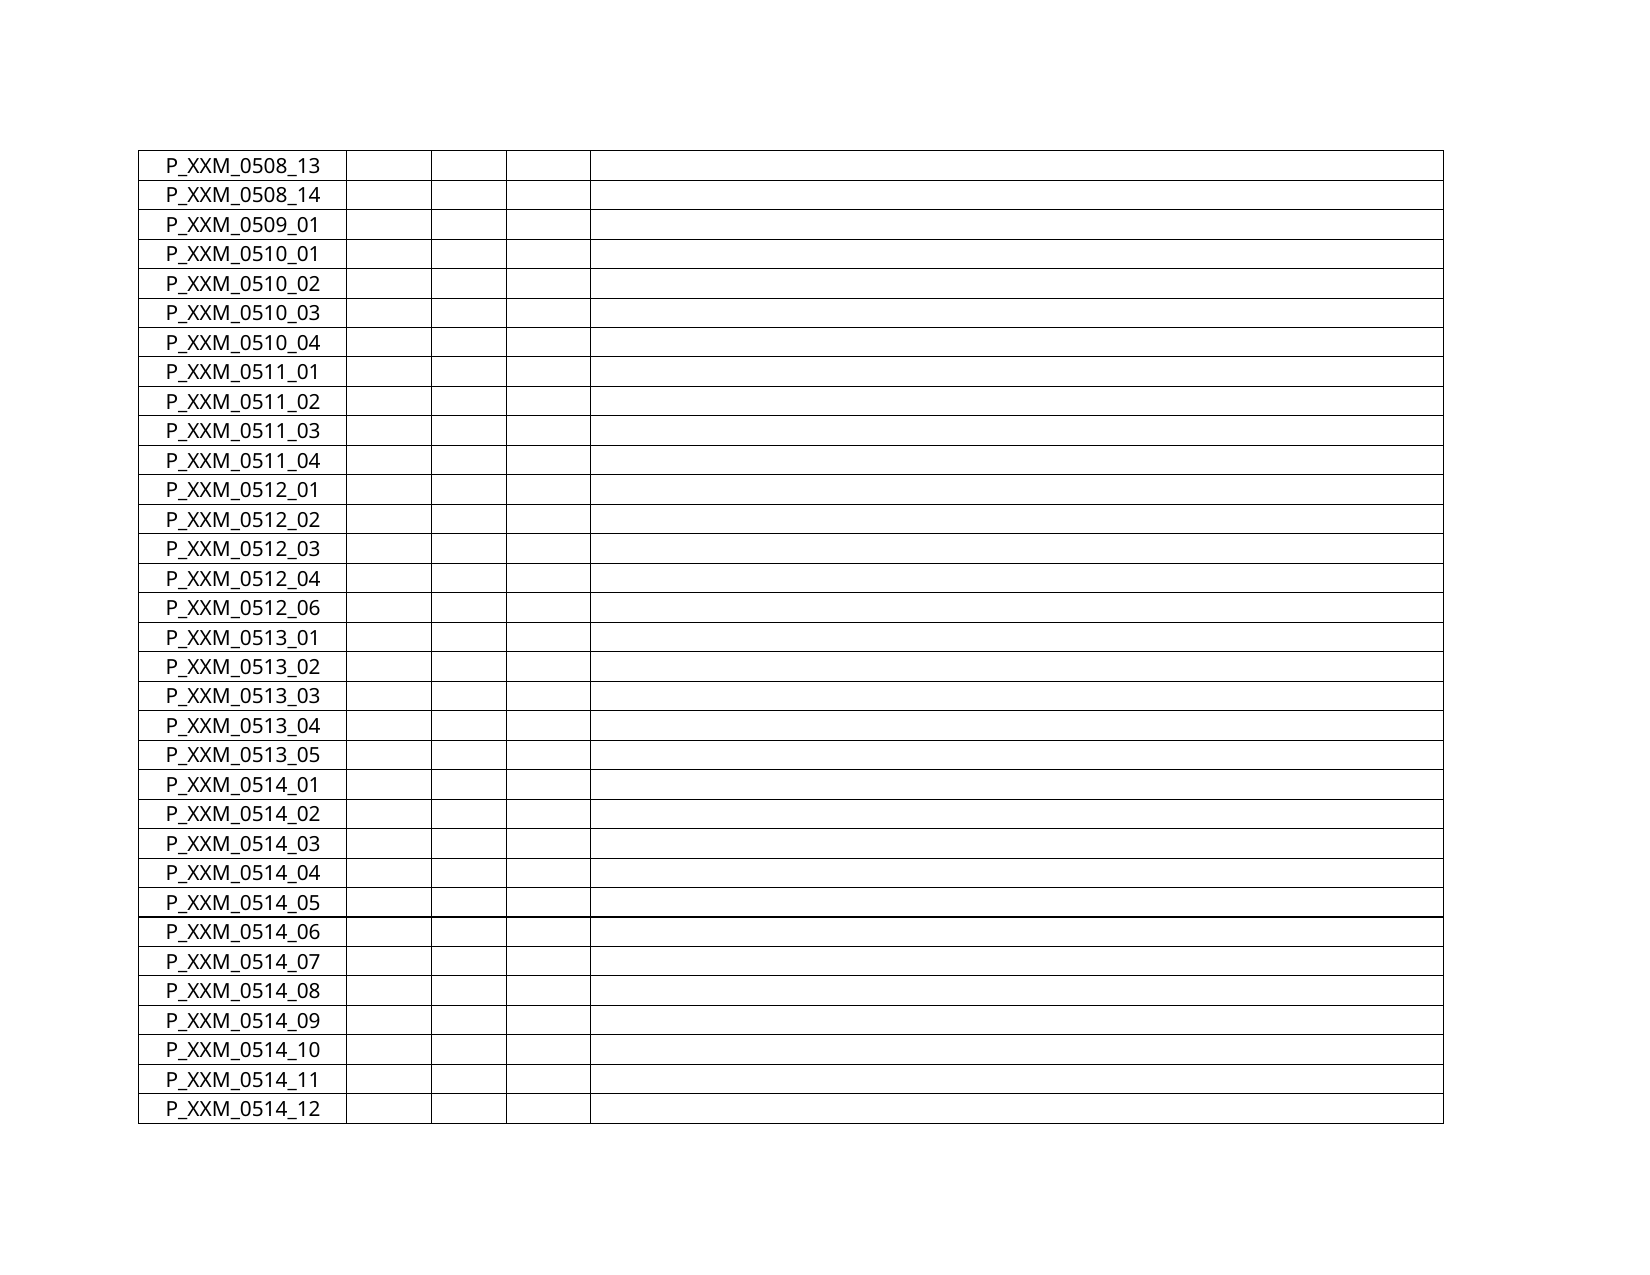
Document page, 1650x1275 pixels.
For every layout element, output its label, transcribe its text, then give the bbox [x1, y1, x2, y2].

table_cell [507, 652, 590, 681]
table_cell [347, 181, 431, 209]
table_cell [347, 1006, 431, 1034]
table_cell [347, 947, 431, 975]
table_cell [591, 387, 1443, 415]
table_cell [347, 564, 431, 592]
table_cell [432, 416, 506, 445]
table_cell [591, 1006, 1443, 1034]
table_cell [507, 1094, 590, 1123]
table_cell [347, 593, 431, 622]
table_cell [432, 1065, 506, 1093]
table_cell P_XXM_0511_04 [139, 446, 346, 474]
table_cell [432, 859, 506, 887]
table_cell [347, 711, 431, 739]
table_cell [432, 269, 506, 297]
table_cell [591, 918, 1443, 946]
table_cell [347, 299, 431, 327]
table_cell [507, 210, 590, 238]
table_cell [591, 151, 1443, 179]
table_cell P_XXM_0513_05 [139, 741, 346, 769]
table_cell [507, 800, 590, 828]
table_cell [347, 976, 431, 1005]
table_cell [591, 1094, 1443, 1123]
table_cell [591, 623, 1443, 651]
table_cell P_XXM_0514_09 [139, 1006, 346, 1034]
table_cell [432, 800, 506, 828]
table_cell P_XXM_0513_01 [139, 623, 346, 651]
table_cell P_XXM_0514_11 [139, 1065, 346, 1093]
table_cell P_XXM_0514_05 [139, 888, 346, 916]
table_cell [432, 976, 506, 1005]
table_cell P_XXM_0512_01 [139, 475, 346, 504]
table_cell P_XXM_0512_03 [139, 534, 346, 563]
table_cell [432, 210, 506, 238]
table_cell P_XXM_0512_04 [139, 564, 346, 592]
table_cell [432, 741, 506, 769]
table_cell [507, 976, 590, 1005]
table_cell [591, 564, 1443, 592]
table_cell [507, 770, 590, 798]
table_cell P_XXM_0512_06 [139, 593, 346, 622]
table_cell [591, 505, 1443, 533]
table_cell [432, 1006, 506, 1034]
table_cell [591, 181, 1443, 209]
table_cell [347, 269, 431, 297]
table_cell [507, 564, 590, 592]
table_cell [347, 741, 431, 769]
table_cell [347, 770, 431, 798]
table_cell [432, 328, 506, 356]
table_cell [591, 357, 1443, 386]
table_cell P_XXM_0510_02 [139, 269, 346, 297]
table_cell P_XXM_0512_02 [139, 505, 346, 533]
table_cell P_XXM_0511_03 [139, 416, 346, 445]
table_cell [591, 299, 1443, 327]
table_cell [432, 505, 506, 533]
table_cell [507, 1065, 590, 1093]
table_cell [591, 475, 1443, 504]
table_cell [507, 446, 590, 474]
table_cell [591, 210, 1443, 238]
table_cell [591, 947, 1443, 975]
table_cell [507, 593, 590, 622]
table_cell P_XXM_0510_01 [139, 240, 346, 268]
table_cell [432, 181, 506, 209]
table_cell [507, 1006, 590, 1034]
table_cell [432, 1094, 506, 1123]
table_cell [432, 770, 506, 798]
table_cell [347, 623, 431, 651]
table_cell [507, 475, 590, 504]
table_cell P_XXM_0513_03 [139, 682, 346, 710]
table_cell [347, 357, 431, 386]
table_cell [591, 446, 1443, 474]
table_cell [347, 505, 431, 533]
table_cell [432, 299, 506, 327]
table_cell P_XXM_0510_03 [139, 299, 346, 327]
table_cell [507, 859, 590, 887]
table_cell [507, 269, 590, 297]
table_cell [591, 741, 1443, 769]
table_cell [507, 387, 590, 415]
table_cell [507, 357, 590, 386]
table_cell [432, 829, 506, 857]
table_cell [591, 829, 1443, 857]
table_cell P_XXM_0514_02 [139, 800, 346, 828]
table_cell [591, 888, 1443, 916]
table_cell P_XXM_0514_10 [139, 1035, 346, 1064]
table_cell [591, 859, 1443, 887]
table_cell [347, 859, 431, 887]
table_cell [507, 416, 590, 445]
table_cell [347, 387, 431, 415]
table_cell [507, 181, 590, 209]
table_cell [507, 534, 590, 563]
table_cell [591, 976, 1443, 1005]
table_cell [591, 269, 1443, 297]
table_cell [347, 800, 431, 828]
table_cell P_XXM_0514_01 [139, 770, 346, 798]
table_cell [432, 888, 506, 916]
table_cell [347, 534, 431, 563]
table_cell [432, 682, 506, 710]
table_cell P_XXM_0513_02 [139, 652, 346, 681]
table_cell P_XXM_0508_13 [139, 151, 346, 179]
table_cell [347, 240, 431, 268]
table_cell [591, 682, 1443, 710]
table_cell [347, 918, 431, 946]
table_cell [507, 328, 590, 356]
table_cell [591, 1035, 1443, 1064]
table_cell [432, 534, 506, 563]
table_cell [507, 682, 590, 710]
table_cell [507, 947, 590, 975]
table_cell [507, 623, 590, 651]
table_cell [591, 652, 1443, 681]
table_cell [507, 1035, 590, 1064]
table_cell [591, 1065, 1443, 1093]
table_cell P_XXM_0508_14 [139, 181, 346, 209]
table_cell [347, 210, 431, 238]
table_cell [432, 623, 506, 651]
table_cell P_XXM_0511_02 [139, 387, 346, 415]
table_cell [591, 711, 1443, 739]
table_cell [507, 299, 590, 327]
table_cell [591, 416, 1443, 445]
table_cell [347, 416, 431, 445]
table_cell [432, 652, 506, 681]
table_cell [347, 682, 431, 710]
table_cell [347, 1094, 431, 1123]
table_cell [507, 741, 590, 769]
table_cell [591, 770, 1443, 798]
table_cell P_XXM_0514_12 [139, 1094, 346, 1123]
table_cell [591, 800, 1443, 828]
table_cell P_XXM_0509_01 [139, 210, 346, 238]
table_cell [432, 357, 506, 386]
table_cell [432, 1035, 506, 1064]
table_cell [347, 1065, 431, 1093]
table_cell [507, 711, 590, 739]
table_cell [507, 240, 590, 268]
table_cell [432, 446, 506, 474]
table_cell [347, 652, 431, 681]
table_cell P_XXM_0514_06 [139, 918, 346, 946]
table_cell [507, 829, 590, 857]
table_cell [507, 888, 590, 916]
table_cell [347, 328, 431, 356]
table_cell [591, 534, 1443, 563]
table_cell [432, 564, 506, 592]
table_cell P_XXM_0511_01 [139, 357, 346, 386]
table_cell [347, 829, 431, 857]
table_cell [432, 947, 506, 975]
table_cell [432, 475, 506, 504]
table_cell P_XXM_0514_08 [139, 976, 346, 1005]
table_cell P_XXM_0514_07 [139, 947, 346, 975]
table_cell [347, 475, 431, 504]
table_cell [591, 240, 1443, 268]
table_cell [432, 711, 506, 739]
table_cell P_XXM_0514_04 [139, 859, 346, 887]
table_cell [507, 151, 590, 179]
table_cell [432, 240, 506, 268]
table_cell [347, 151, 431, 179]
table_cell P_XXM_0510_04 [139, 328, 346, 356]
table_cell [591, 328, 1443, 356]
table_cell [591, 593, 1443, 622]
table_cell [507, 918, 590, 946]
table_cell [507, 505, 590, 533]
table_cell [347, 446, 431, 474]
table_cell P_XXM_0514_03 [139, 829, 346, 857]
table_cell P_XXM_0513_04 [139, 711, 346, 739]
table_cell [432, 387, 506, 415]
table_cell [347, 888, 431, 916]
table_cell [432, 151, 506, 179]
table_cell [432, 918, 506, 946]
table_cell [347, 1035, 431, 1064]
table_cell [432, 593, 506, 622]
